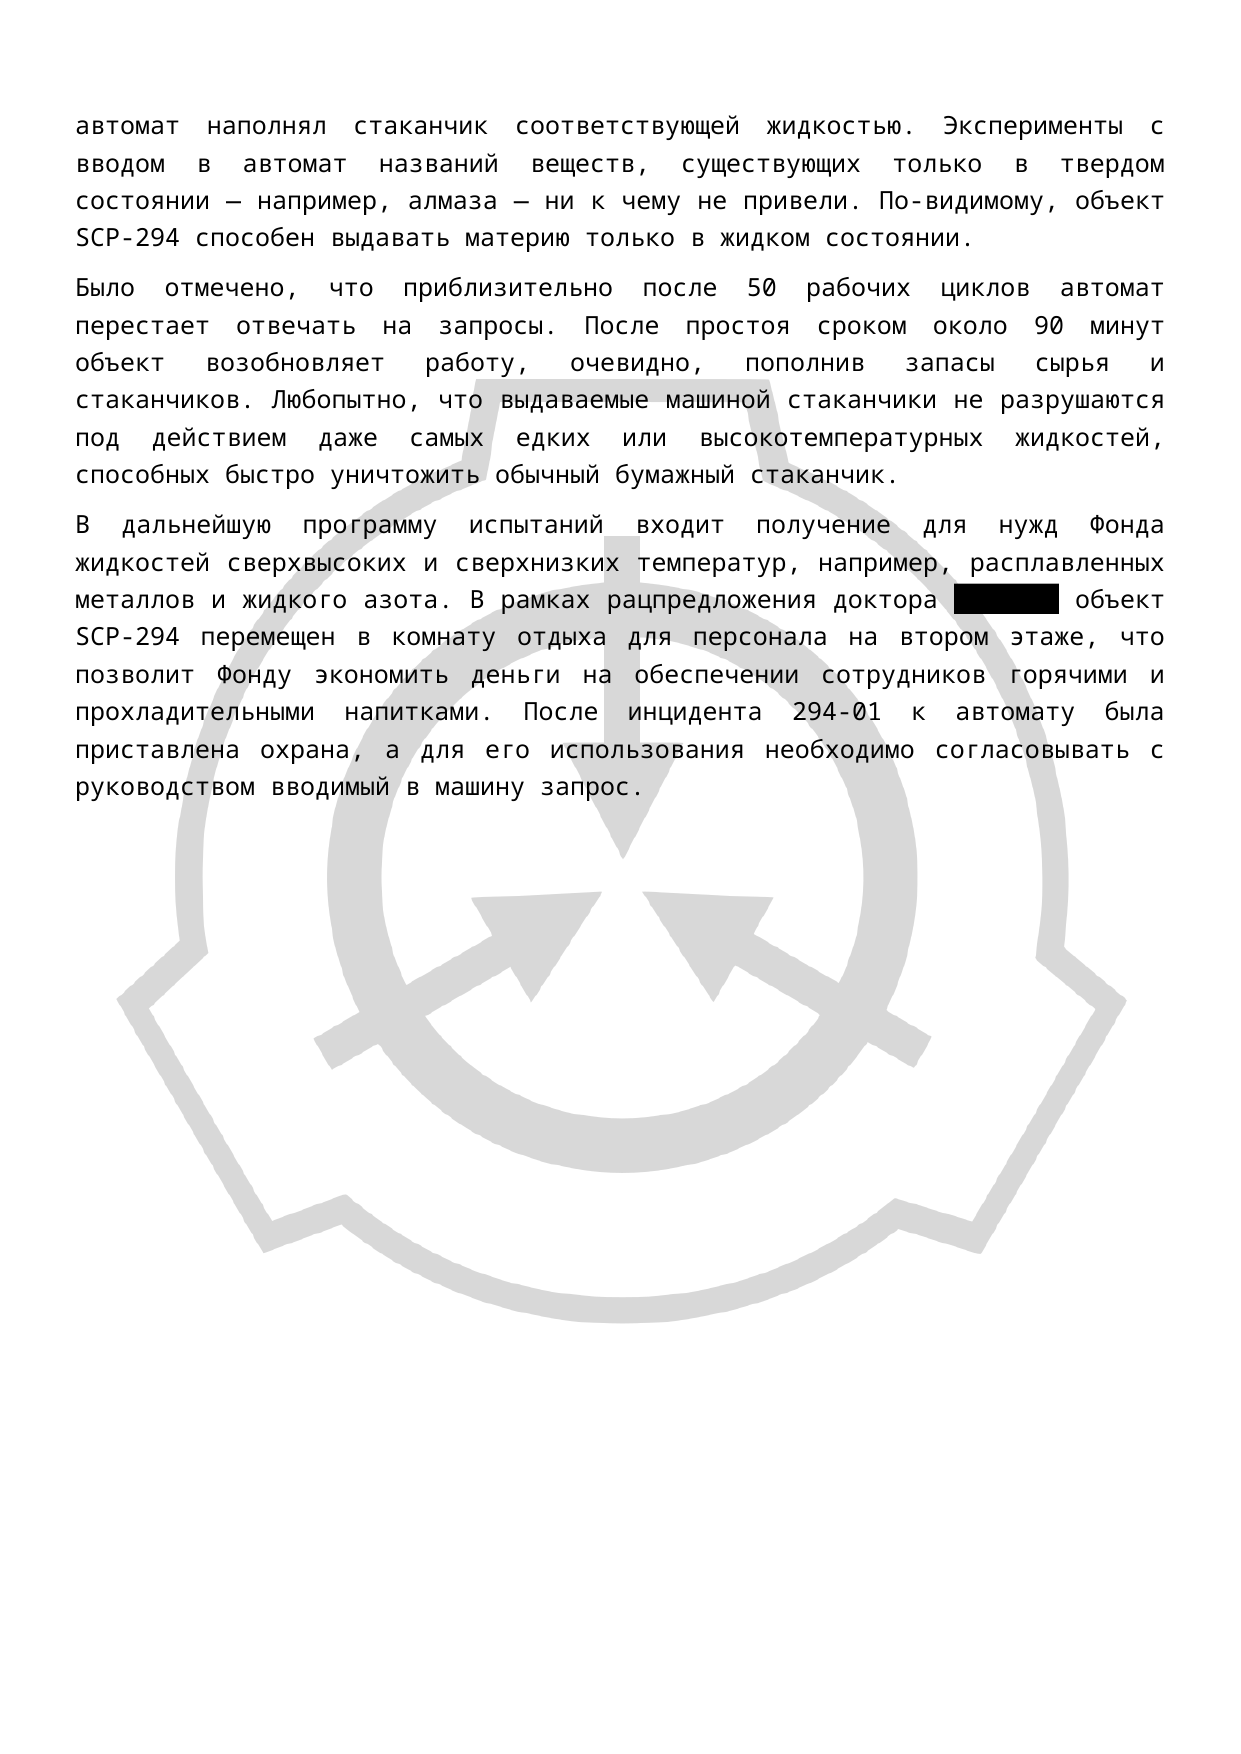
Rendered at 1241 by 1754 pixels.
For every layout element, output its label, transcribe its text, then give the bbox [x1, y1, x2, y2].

text В дальнейшую программу испытаний входит получение для нужд Фонда жидкостей сверхвысоких и сверхнизких температур, например, расплавленных металлов и жидкого азота. В рамках рацпредложения доктора ███████ объект SCP-294 перемещен в комнату отдыха для персонала на втором этаже, что позволит Фонду экономить деньги на обеспечении сотрудников горячими и прохладительными напитками. После инцидента 294-01 к автомату была приставлена охрана, а для его использования необходимо согласовывать с руководством вводимый в машину запрос. [75, 507, 1165, 803]
text Было отмечено, что приблизительно после 50 рабочих циклов автомат перестает отвечать на запросы. После простоя сроком около 90 минут объект возобновляет работу, очевидно, пополнив запасы сырья и стаканчиков. Любопытно, что выдаваемые машиной стаканчики не разрушаются под действием даже самых едких или высокотемпературных жидкостей, способных быстро уничтожить обычный бумажный стаканчик. [75, 270, 1165, 491]
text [75, 108, 1165, 254]
